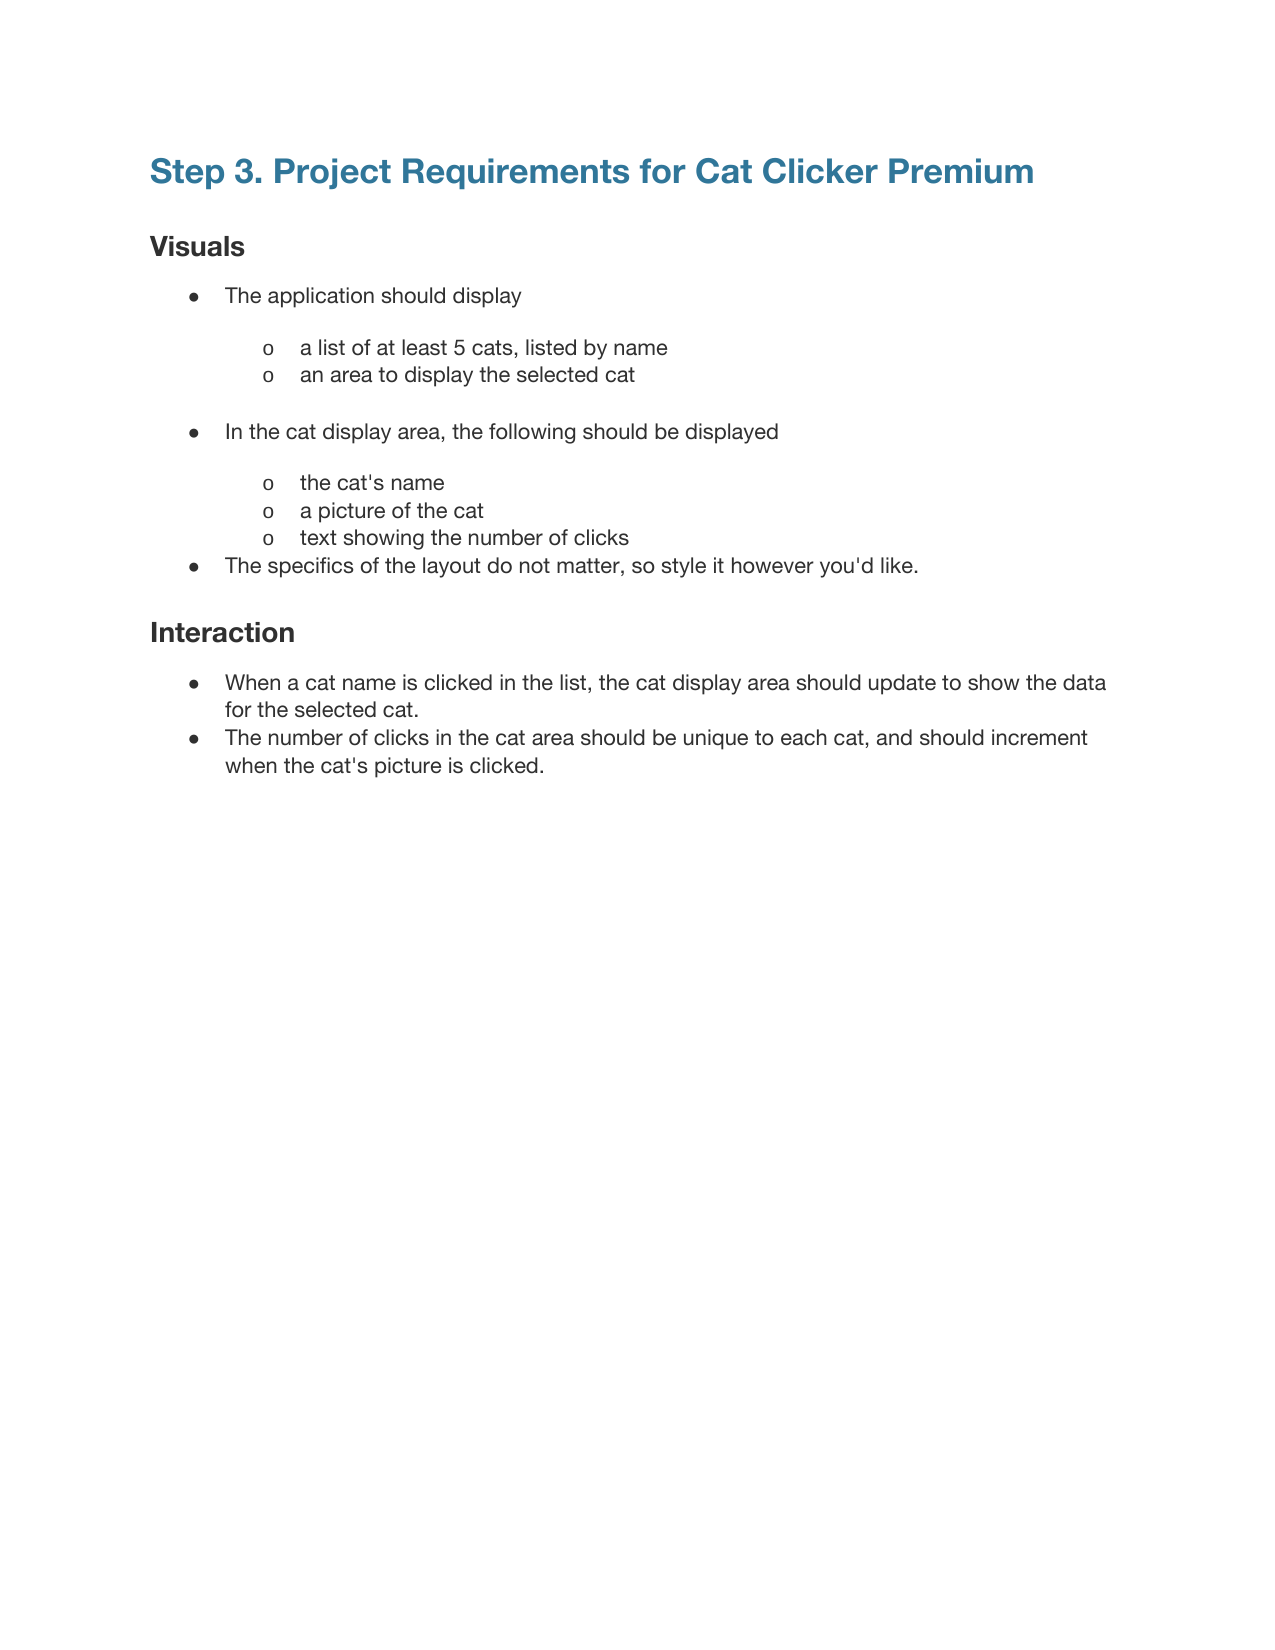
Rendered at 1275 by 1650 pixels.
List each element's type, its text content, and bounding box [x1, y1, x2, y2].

subtitle Step 3. Project Requirements for Cat Clicker Premium [150, 150, 1125, 193]
list a list of at least 5 cats, listed by name [262, 334, 1125, 361]
list In the cat display area, the following should be displayed [187, 418, 1125, 446]
list an area to display the selected cat [262, 361, 1125, 389]
list a picture of the cat [262, 497, 1125, 524]
list The number of clicks in the cat area should be unique to each cat, and should increment when the cat's picture is clicked. [187, 724, 1125, 779]
list When a cat name is clicked in the list, the cat display area should update to show the data for the selected cat. [187, 669, 1125, 724]
list text showing the number of clicks [262, 524, 1125, 552]
list The specifics of the layout do not matter, so style it however you'd like. [187, 552, 1125, 579]
subtitle Interaction [150, 616, 1125, 651]
list The application should display [187, 283, 1125, 310]
subtitle Visuals [150, 229, 1125, 265]
list the cat's name [262, 469, 1125, 497]
